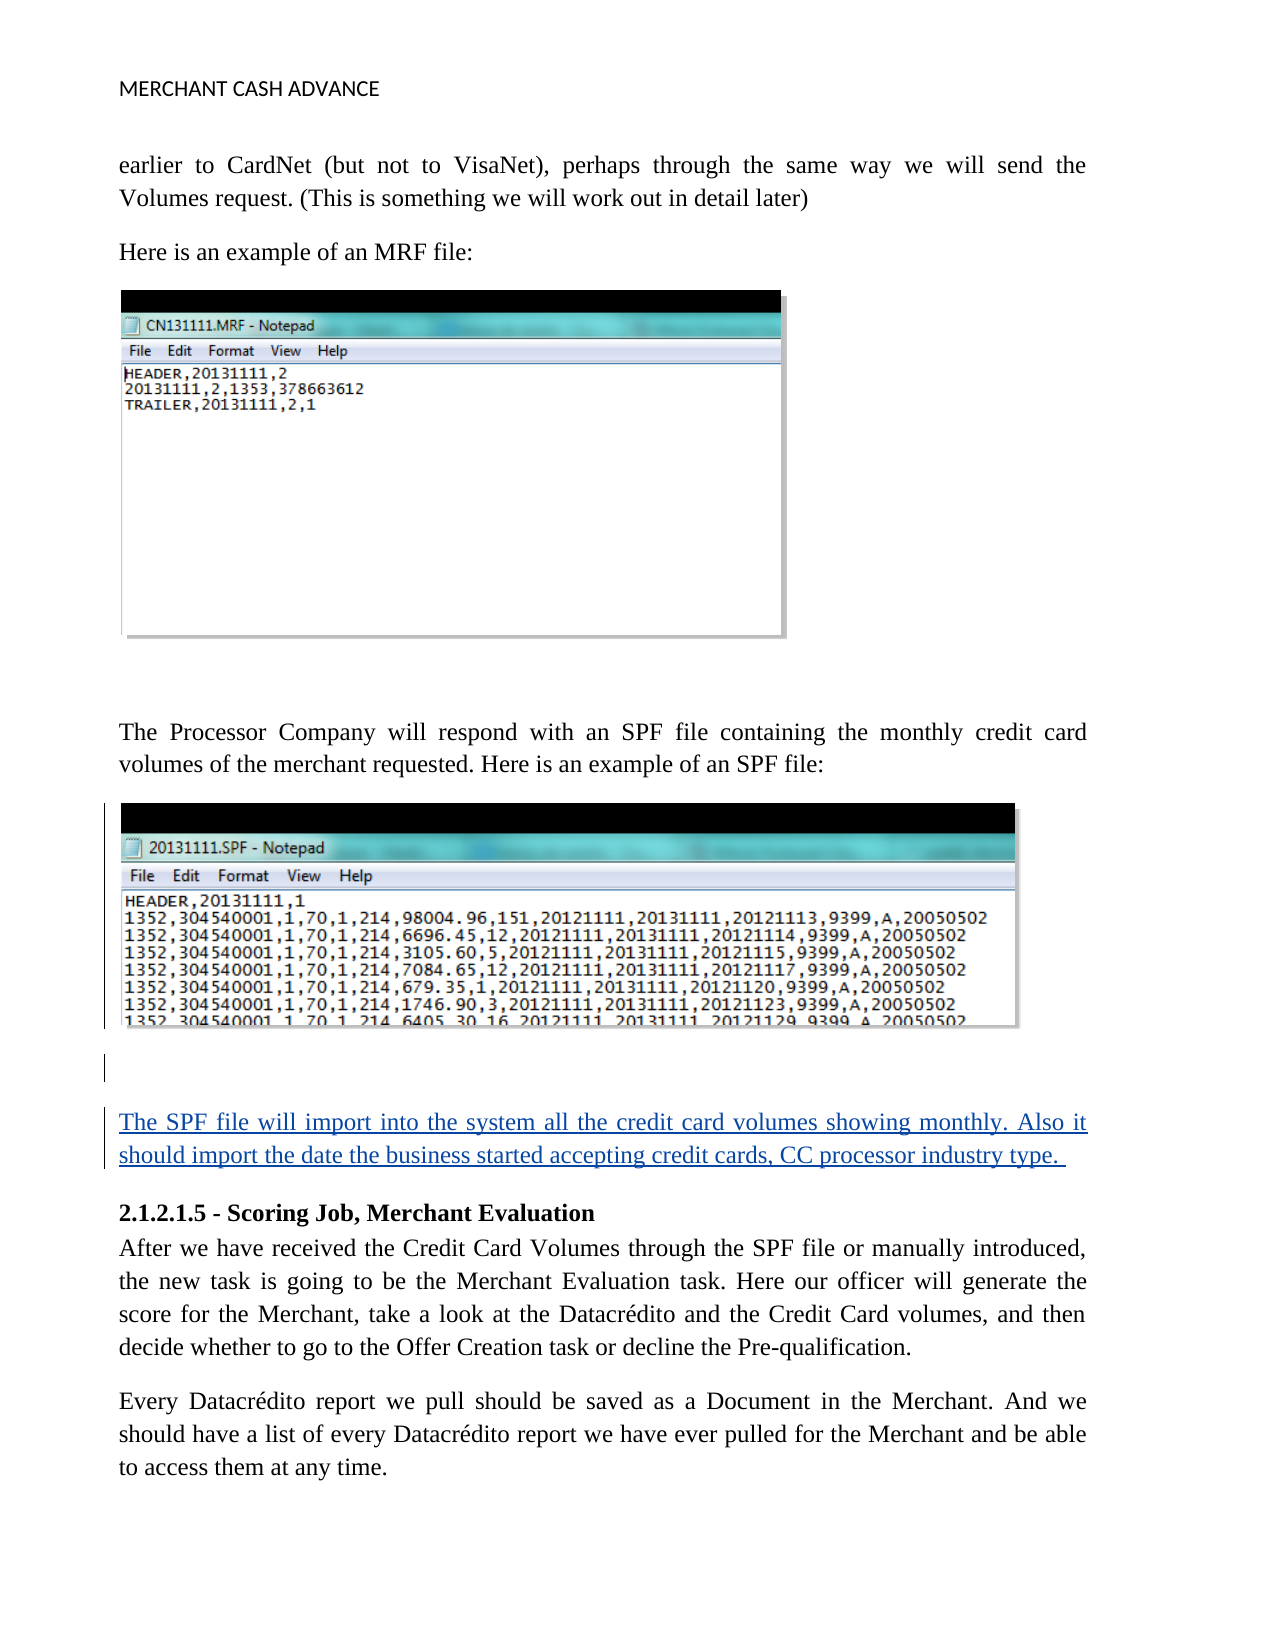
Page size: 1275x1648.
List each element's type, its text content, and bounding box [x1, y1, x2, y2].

text Every Datacrédito report we pull should be saved as a Document in the Merchant. And we should have a list of every Datacrédito report we have ever pulled for the Merchant and be able to access them at any time. [118, 1386, 1088, 1481]
text The Processor Company will respond with an SPF file containing the monthly credit card volumes of the merchant requested. Here is an example of an SPF file: [118, 717, 1088, 778]
text Here is an example of an MRF file: [118, 237, 1088, 266]
text After we have received the Credit Card Volumes through the SPF file or manually introduced, the new task is going to be the Merchant Evaluation task. Here our officer will generate the score for the Merchant, take a look at the Datacrédito and the Credit Card volumes, and then decide whether to go to the Offer Creation task or decline the Pre-qualification. [118, 1233, 1088, 1361]
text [118, 150, 1088, 212]
picture [121, 290, 781, 635]
picture [121, 803, 1015, 1025]
subtitle 2.1.2.1.5 - Scoring Job, Merchant Evaluation [118, 1198, 1088, 1227]
